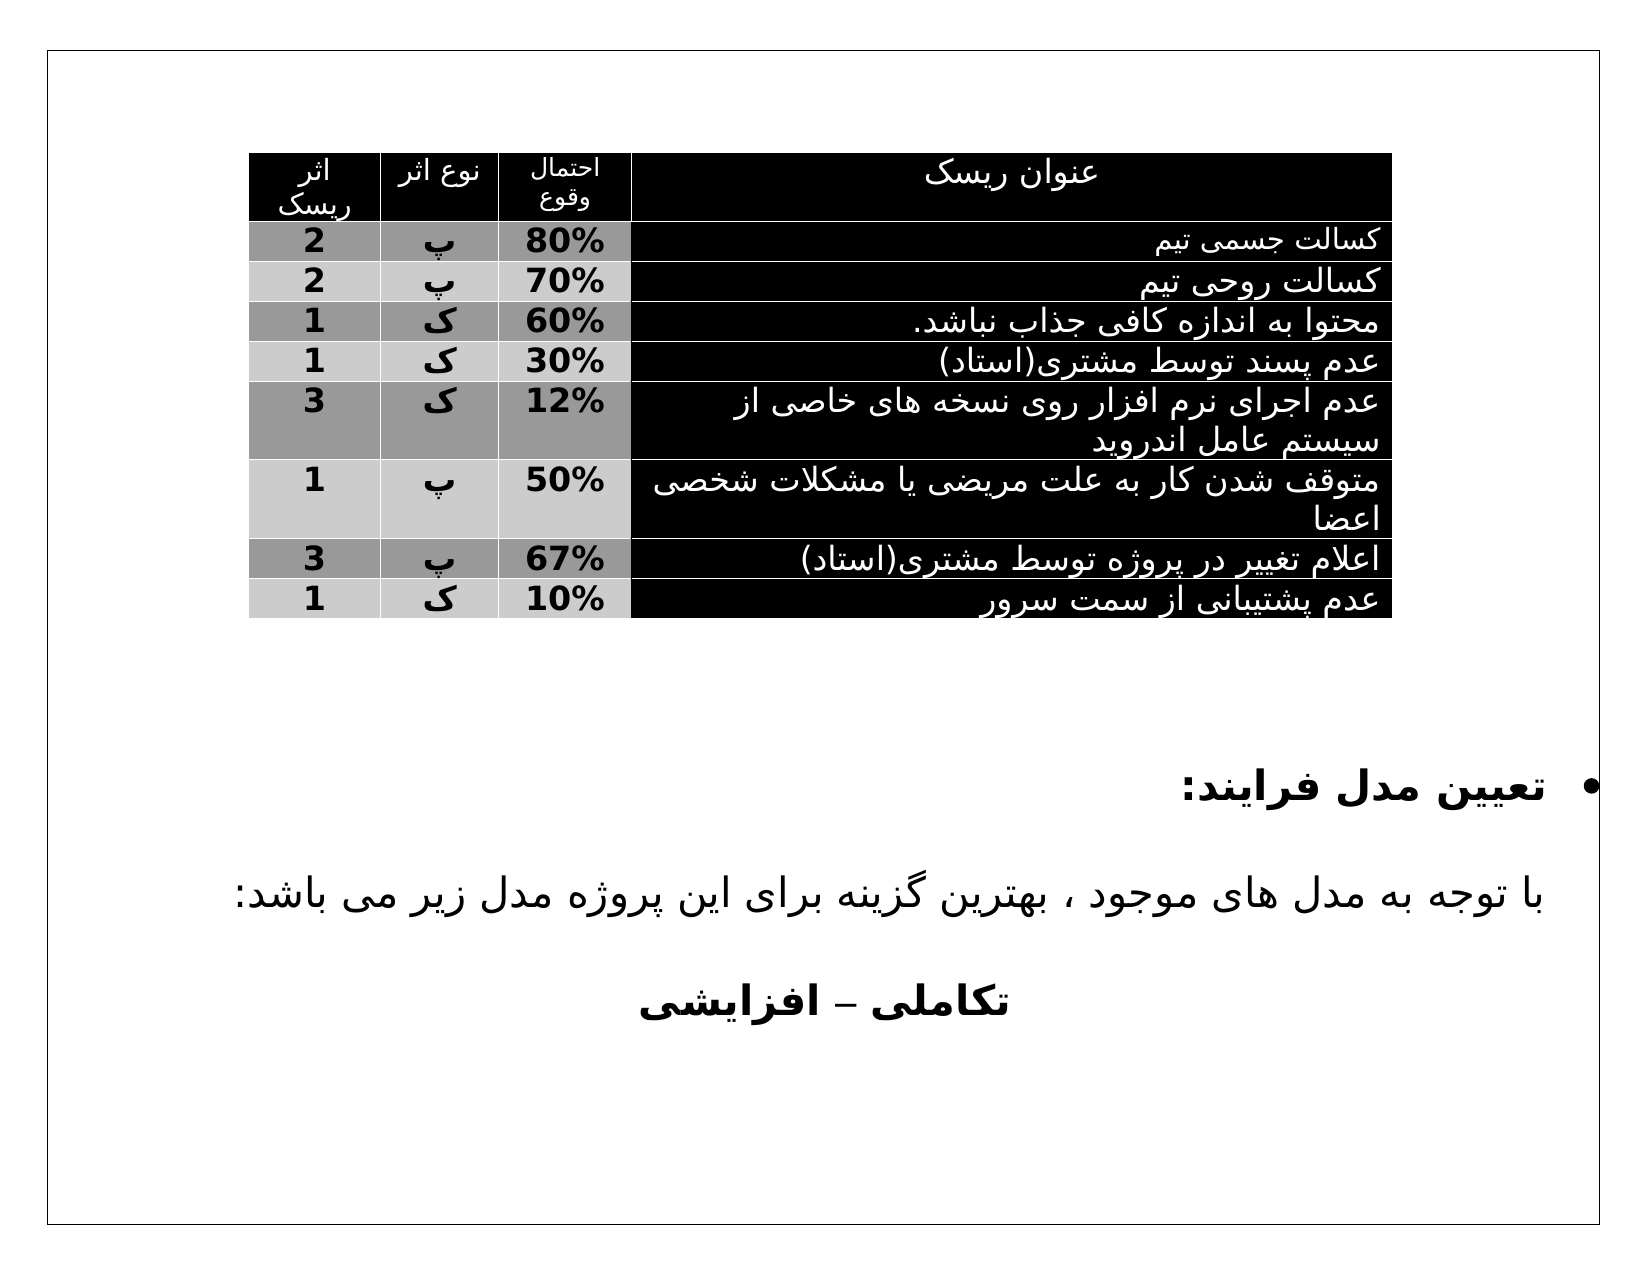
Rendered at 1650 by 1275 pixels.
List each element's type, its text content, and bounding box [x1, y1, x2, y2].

table_cell کسالت روحی تیم [631, 261, 1392, 301]
table_cell 70% [499, 261, 631, 301]
table_cell پ [381, 539, 498, 578]
table_cell پ [381, 460, 498, 538]
table_cell 12% [499, 381, 631, 459]
list تکاملی – افزایشی [103, 977, 1547, 1025]
table_cell ک [381, 302, 498, 341]
list با توجه به مدل های موجود ، بهترین گزینه برای این پروژه مدل زیر می باشد: [103, 869, 1547, 918]
table_header احتمال وقوع [499, 153, 631, 221]
table_cell 80% [499, 222, 631, 261]
table_cell عدم پشتیبانی از سمت سرور [631, 578, 1392, 618]
table_cell کسالت جسمی تیم [631, 222, 1392, 261]
table_header عنوان ریسک [632, 153, 1392, 221]
table_cell 67% [499, 538, 631, 578]
table_cell پ [381, 222, 498, 261]
table_cell 1 [249, 460, 380, 538]
table_cell 50% [499, 459, 631, 538]
table_cell 1 [249, 302, 380, 341]
table_cell 10% [499, 578, 631, 618]
table_cell 1 [249, 579, 380, 618]
table_cell عدم پسند توسط مشتری(استاد) [631, 341, 1392, 381]
table_cell ک [381, 579, 498, 618]
table_cell متوقف شدن کار به علت مریضی یا مشکلات شخصی اعضا [631, 459, 1392, 538]
table_cell ک [381, 382, 498, 459]
list تعیین مدل فرایند: [103, 762, 1584, 811]
table_cell 2 [249, 262, 380, 301]
table_cell 3 [249, 539, 380, 578]
table_cell 1 [249, 342, 380, 381]
table_cell 3 [249, 382, 380, 459]
table_cell 2 [249, 222, 380, 261]
table_cell عدم اجرای نرم افزار روی نسخه های خاصی از سیستم عامل اندروید [631, 381, 1392, 459]
table_cell ک [381, 342, 498, 381]
table_cell اعلام تغییر در پروژه توسط مشتری(استاد) [631, 538, 1392, 578]
table_cell پ [381, 262, 498, 301]
table_cell محتوا به اندازه کافی جذاب نباشد. [631, 301, 1392, 341]
table_cell 30% [499, 341, 631, 381]
table_cell 60% [499, 301, 631, 341]
table_header نوع اثر [381, 153, 498, 221]
table_header اثر ریسک [249, 153, 380, 221]
